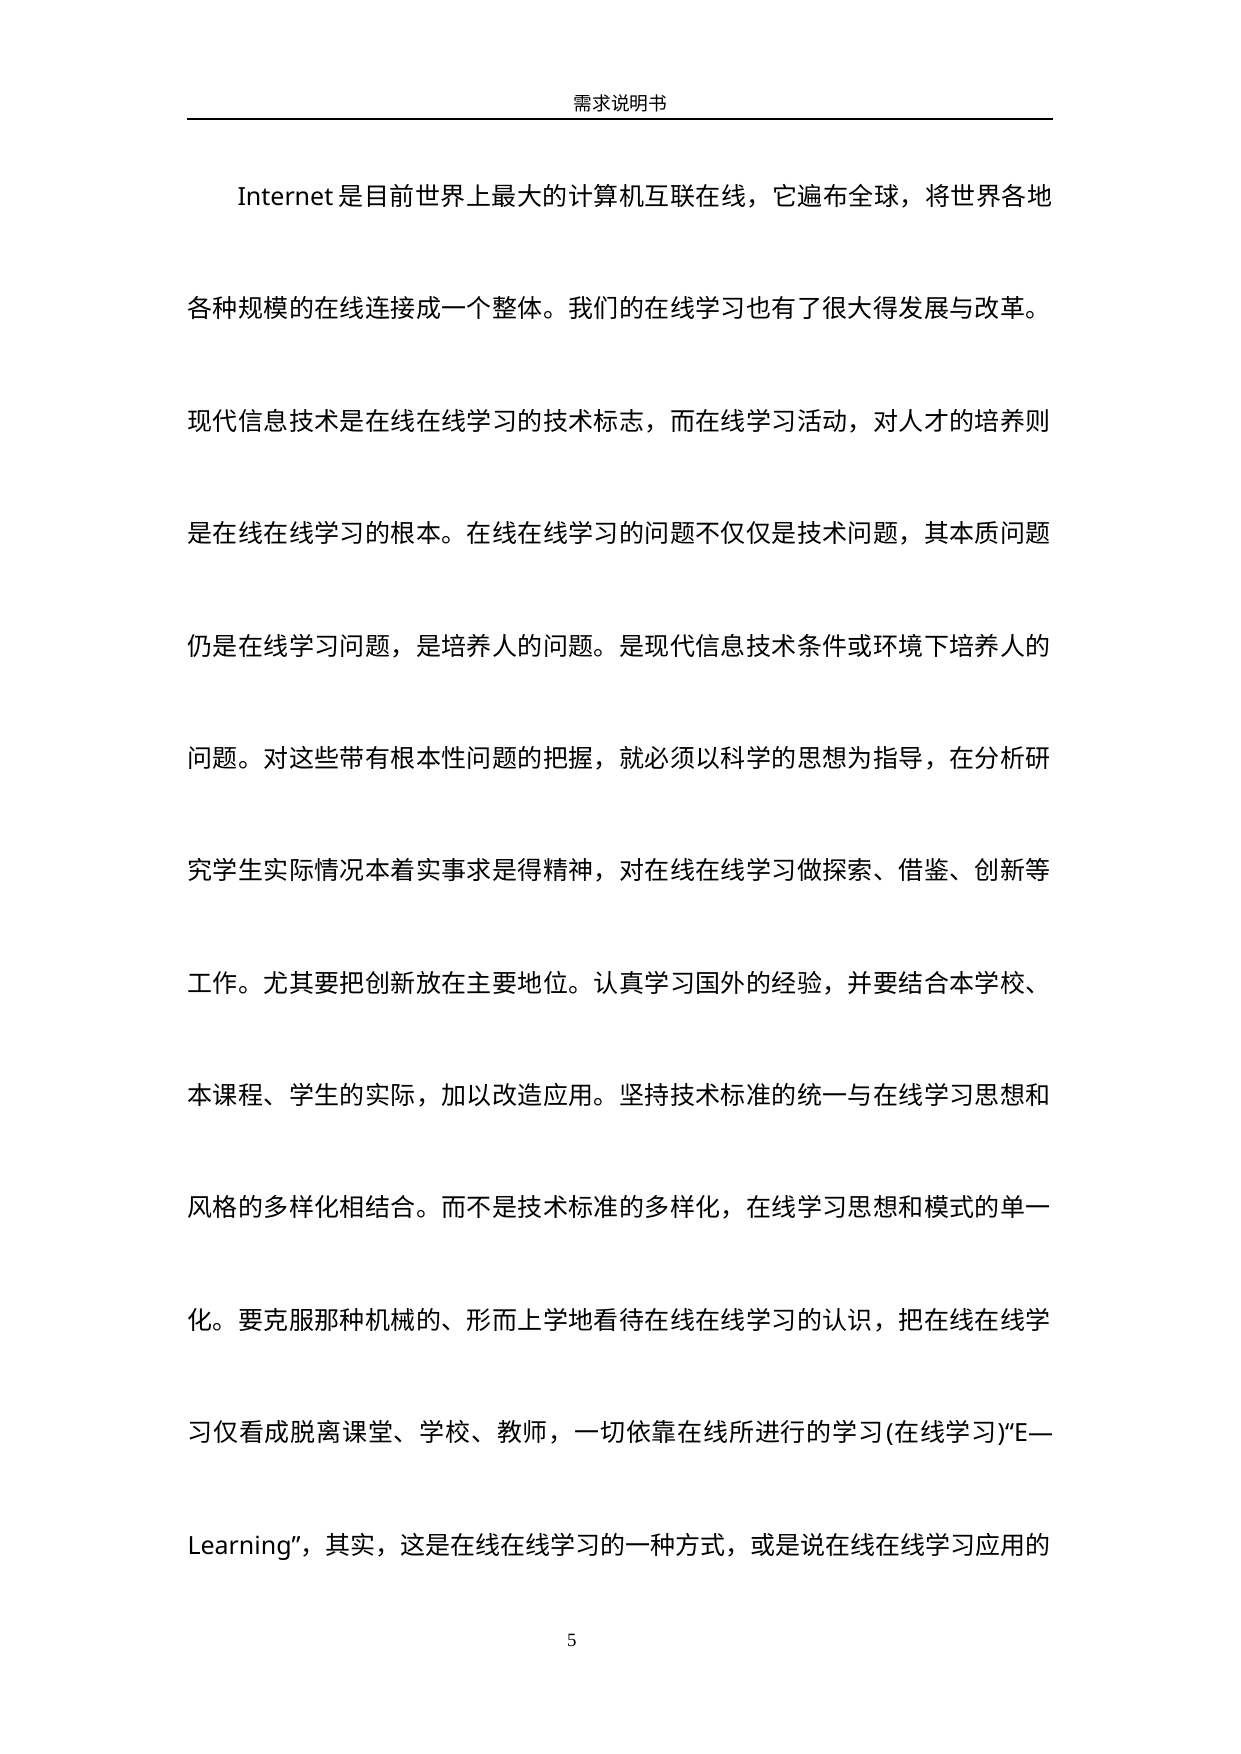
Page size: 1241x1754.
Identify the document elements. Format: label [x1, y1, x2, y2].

subtitle [187, 162, 1053, 1576]
